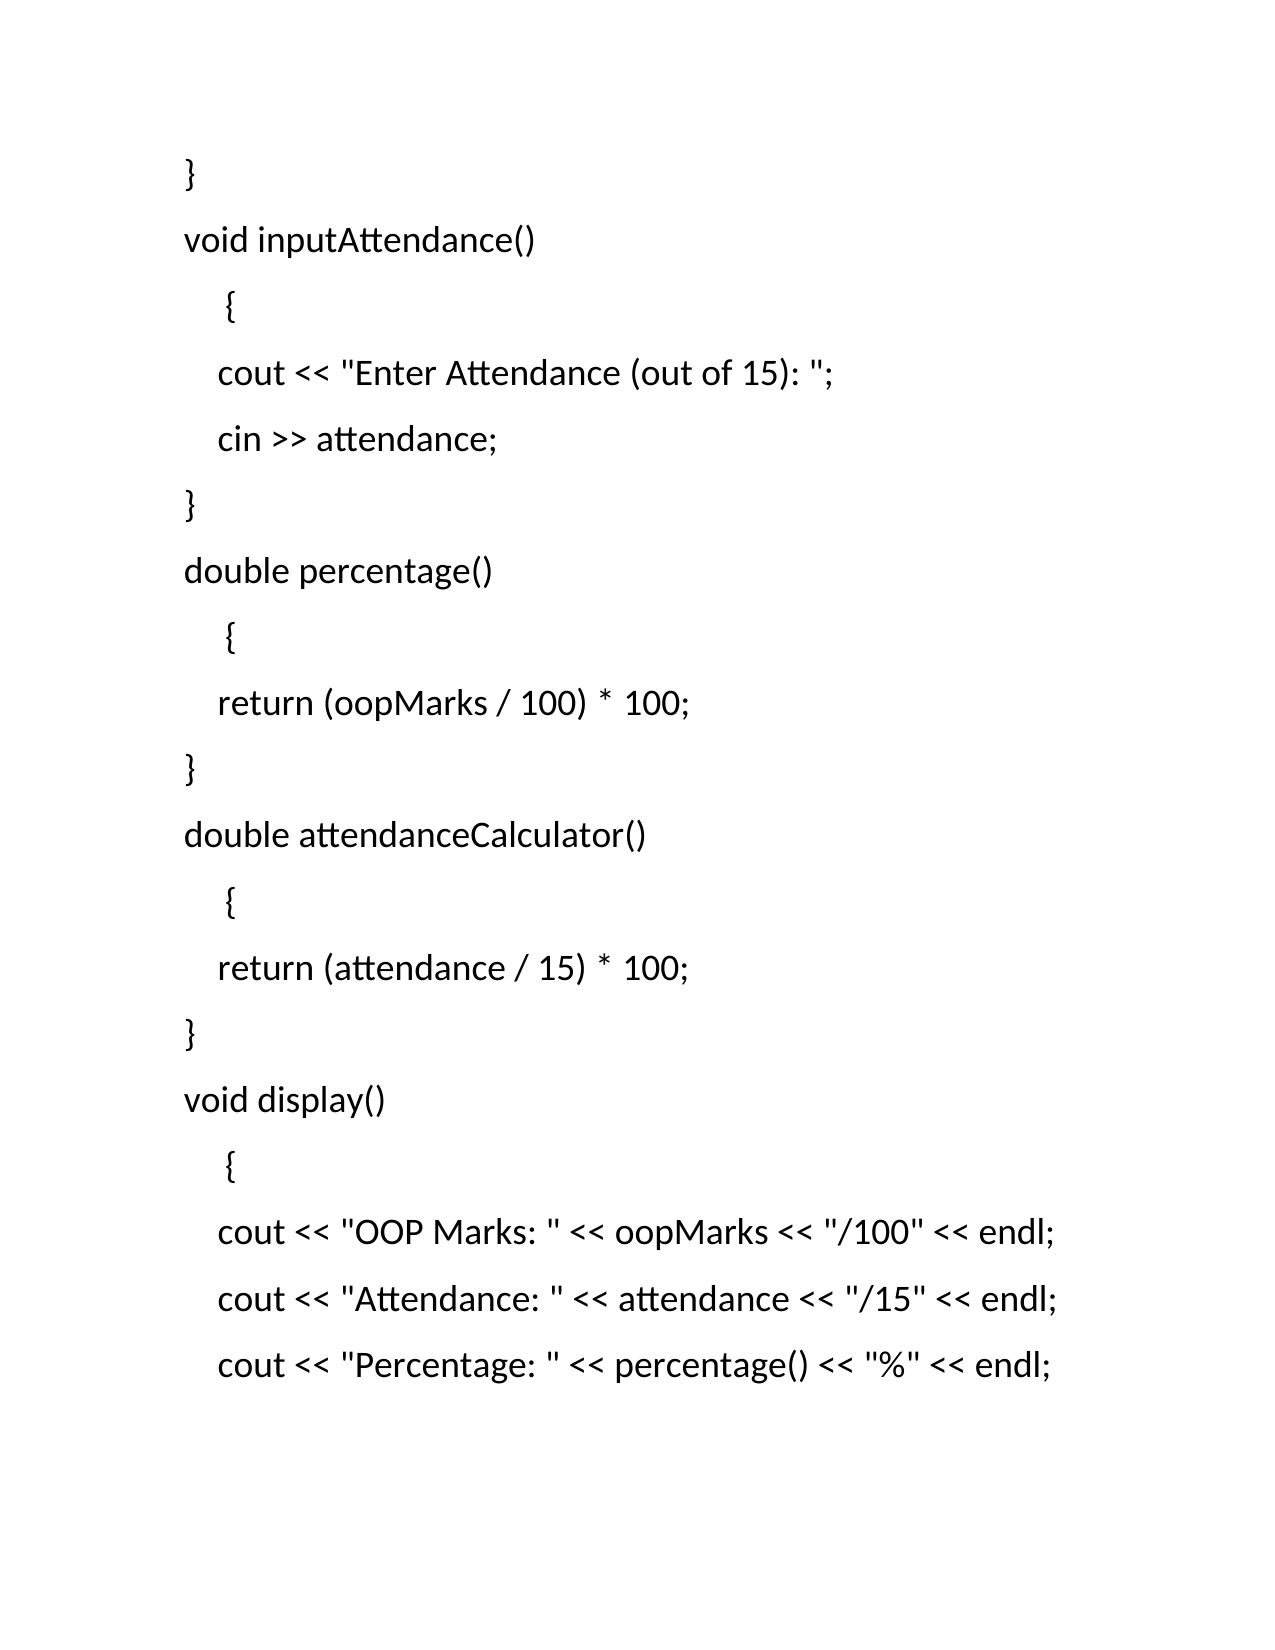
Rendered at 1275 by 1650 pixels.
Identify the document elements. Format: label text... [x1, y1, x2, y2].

text void display() [150, 1076, 1125, 1122]
text } [150, 150, 1125, 196]
text } [150, 745, 1125, 791]
text return (attendance / 15) * 100; [150, 944, 1125, 989]
text { [150, 613, 1125, 659]
text double percentage() [150, 547, 1125, 593]
text cout << "Attendance: " << attendance << "/15" << endl; [150, 1274, 1125, 1320]
text } [150, 1010, 1125, 1056]
text { [150, 282, 1125, 328]
text cin >> attendance; [150, 414, 1125, 460]
text double attendanceCalculator() [150, 811, 1125, 857]
text { [150, 1142, 1125, 1188]
text cout << "OOP Marks: " << oopMarks << "/100" << endl; [150, 1208, 1125, 1254]
text } [150, 481, 1125, 527]
text void inputAttendance() [150, 216, 1125, 262]
text cout << "Enter Attendance (out of 15): "; [150, 348, 1125, 394]
text return (oopMarks / 100) * 100; [150, 679, 1125, 725]
text cout << "Percentage: " << percentage() << "%" << endl; [150, 1341, 1125, 1386]
text { [150, 878, 1125, 923]
